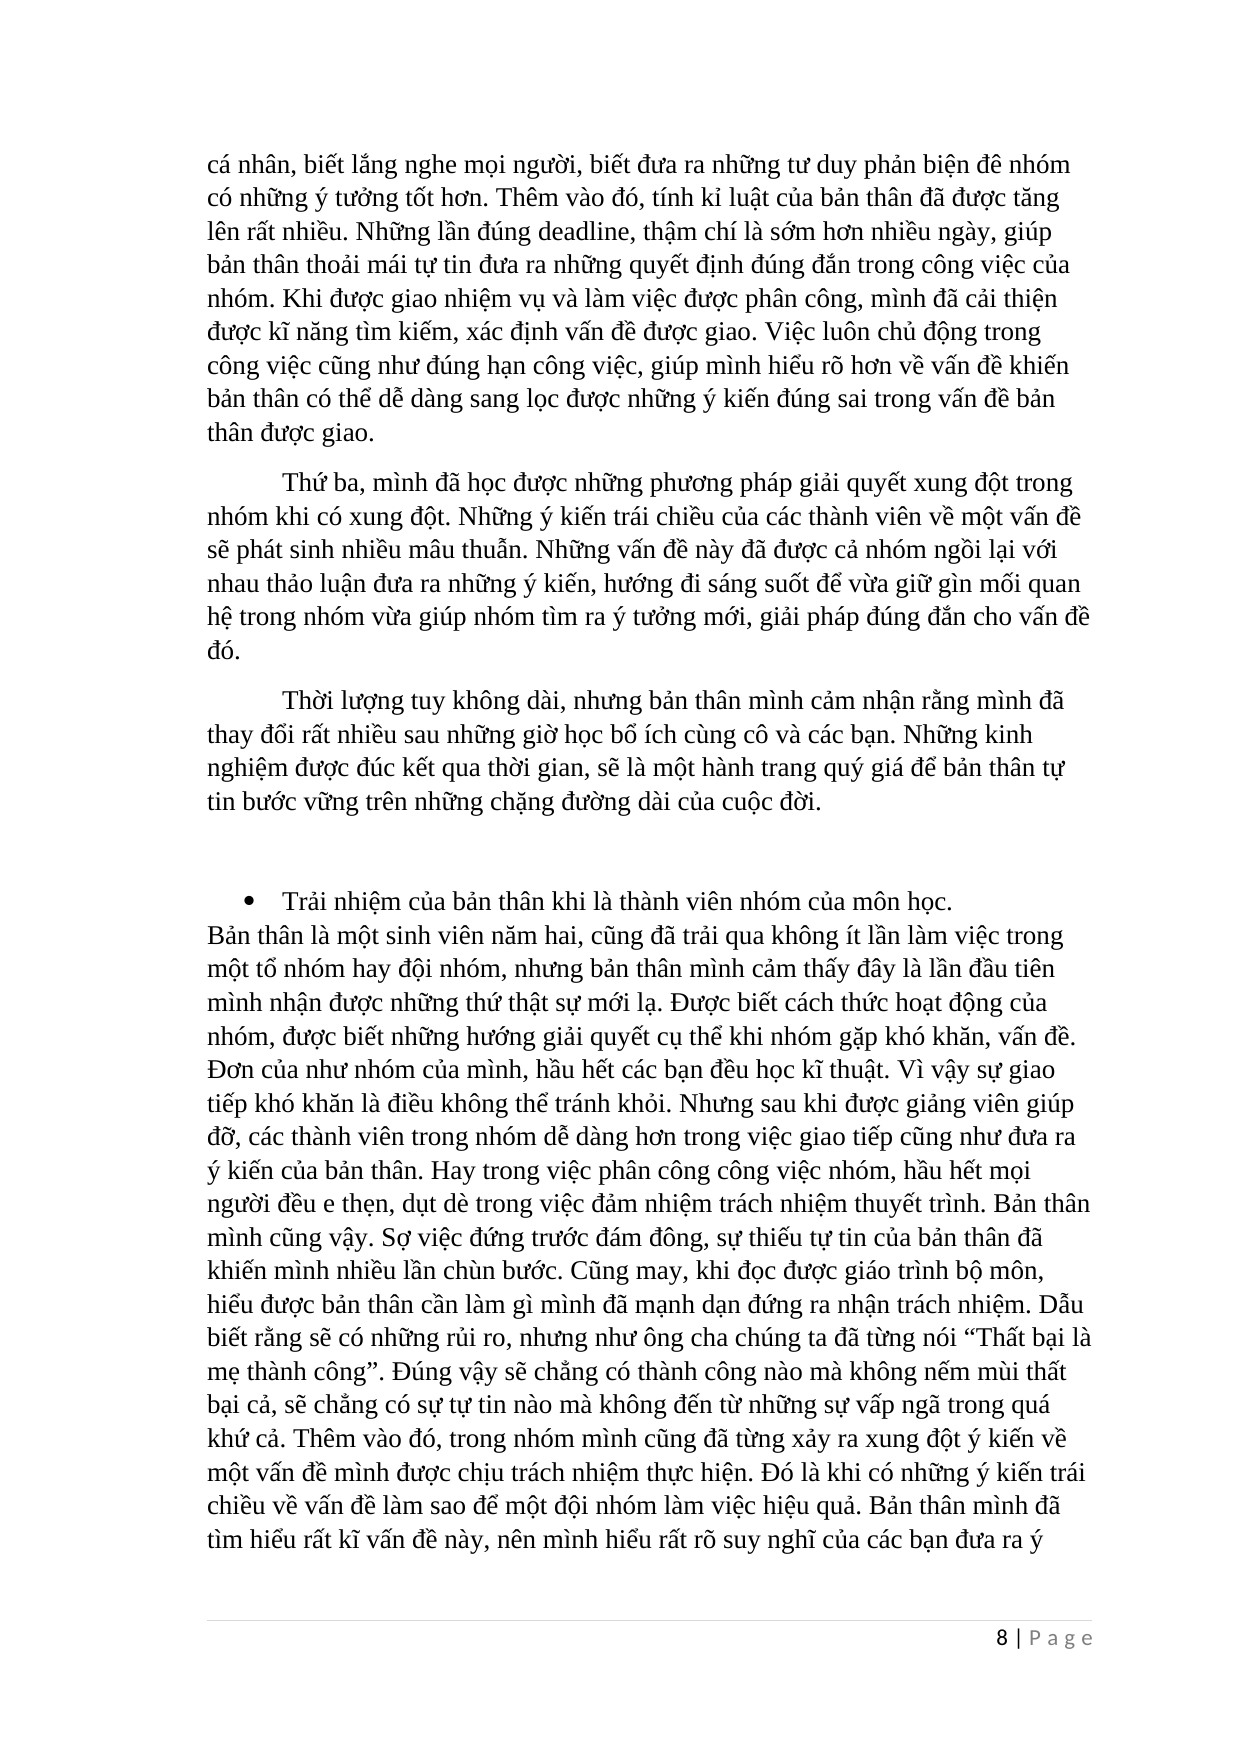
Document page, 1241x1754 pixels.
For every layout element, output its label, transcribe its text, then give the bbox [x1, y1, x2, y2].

list Trải nhiệm của bản thân khi là thành viên nhóm của môn học. [244, 885, 1092, 916]
text Thời lượng tuy không dài, nhưng bản thân mình cảm nhận rằng mình đã thay đổi rất nhiều sau những giờ học bổ ích cùng cô và các bạn. Những kinh nghiệm được đúc kết qua thời gian, sẽ là một hành trang quý giá để bản thân tự tin bước vững trên những chặng đường dài của cuộc đời. [207, 684, 1092, 816]
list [207, 919, 1092, 1554]
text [207, 148, 1092, 447]
text Thứ ba, mình đã học được những phương pháp giải quyết xung đột trong nhóm khi có xung đột. Những ý kiến trái chiều của các thành viên về một vấn đề sẽ phát sinh nhiều mâu thuẫn. Những vấn đề này đã được cả nhóm ngồi lại với nhau thảo luận đưa ra những ý kiến, hướng đi sáng suốt để vừa giữ gìn mối quan hệ trong nhóm vừa giúp nhóm tìm ra ý tưởng mới, giải pháp đúng đắn cho vấn đề đó. [207, 466, 1092, 665]
